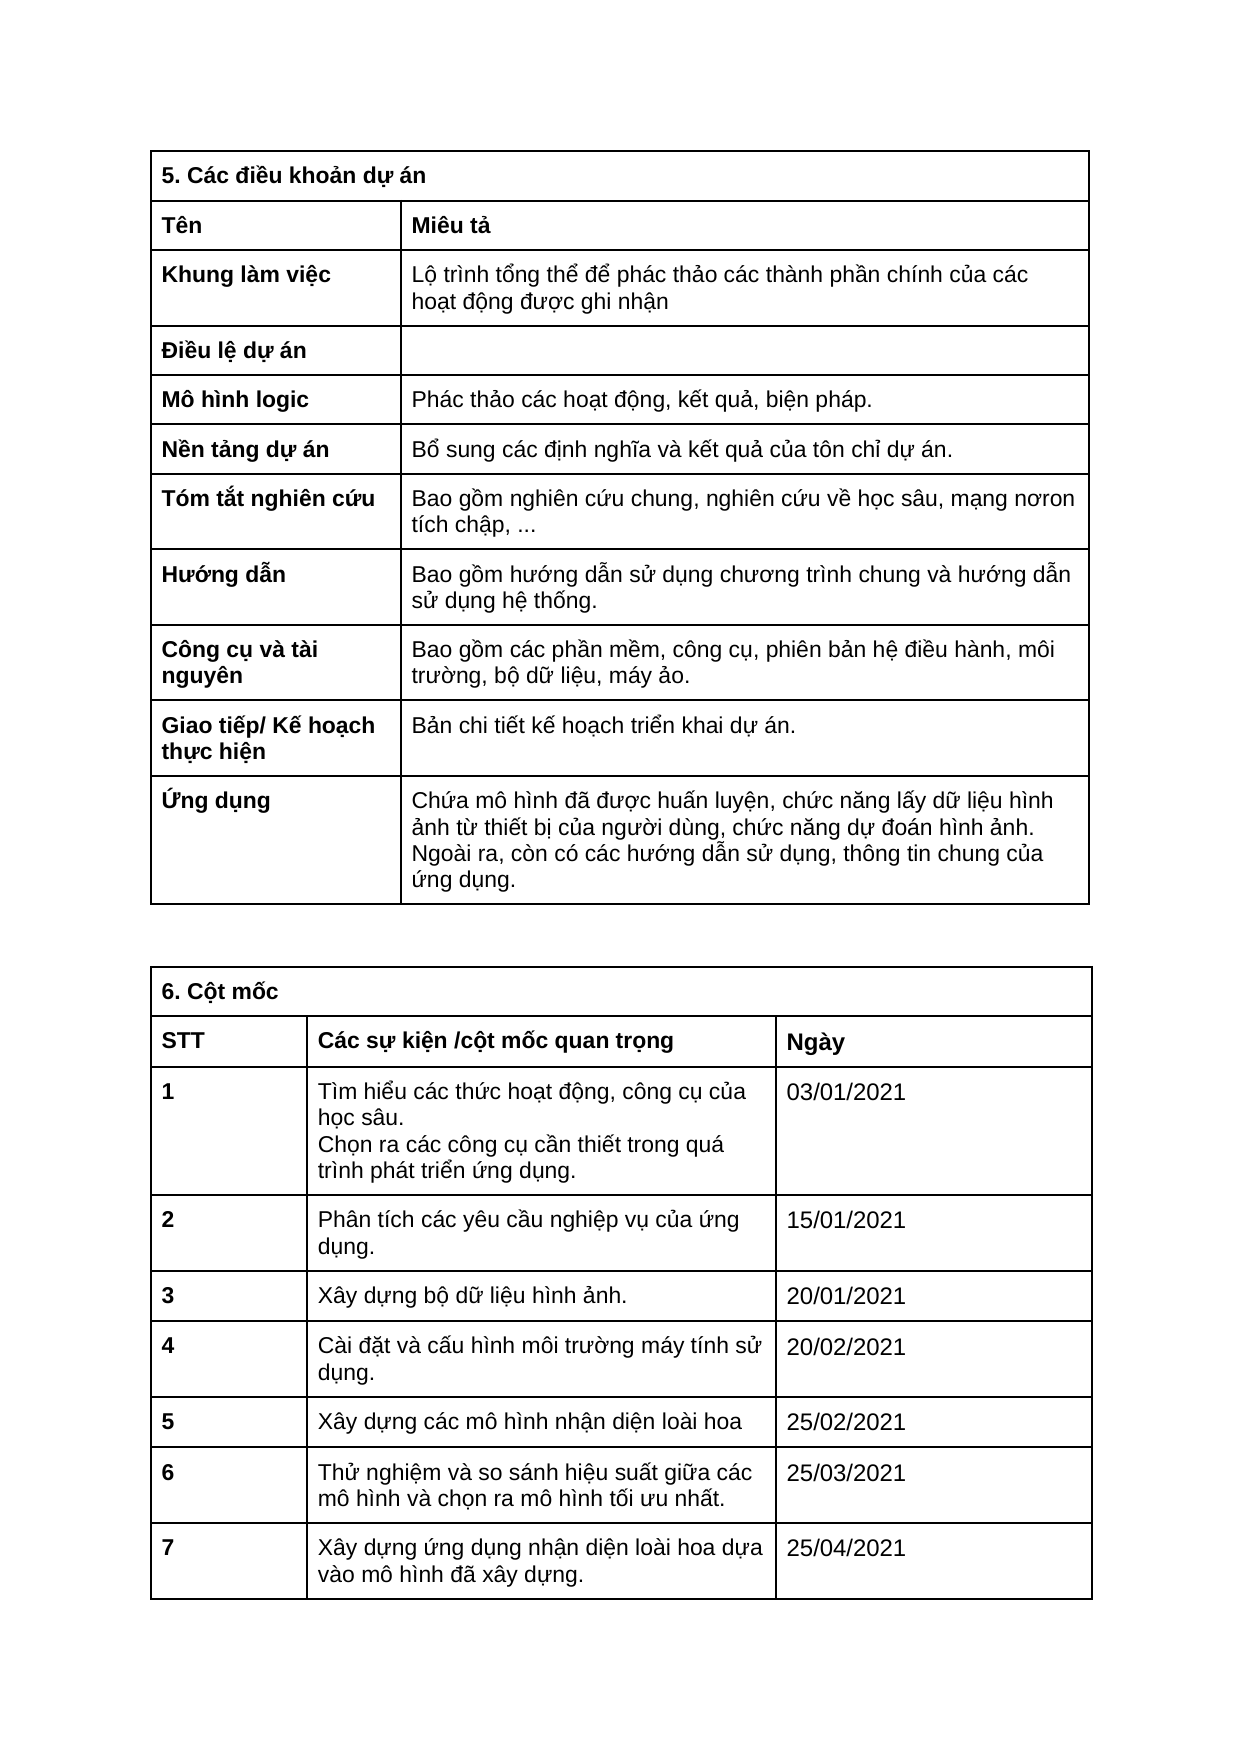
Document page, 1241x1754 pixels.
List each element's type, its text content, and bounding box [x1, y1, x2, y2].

table_cell STT [152, 1017, 306, 1066]
table_cell 20/02/2021 [777, 1322, 1091, 1396]
table_cell Tên [152, 202, 400, 249]
table_cell Miêu tả [402, 202, 1088, 249]
table_cell 7 [152, 1524, 306, 1597]
table_cell Phân tích các yêu cầu nghiệp vụ của ứng dụng. [308, 1196, 775, 1269]
table_cell Công cụ và tài nguyên [152, 626, 400, 699]
table_cell [402, 327, 1088, 374]
table_header 6. Cột mốc [152, 968, 1091, 1015]
table_cell 20/01/2021 [777, 1272, 1091, 1320]
table_cell Mô hình logic [152, 376, 400, 423]
table_cell 1 [152, 1068, 306, 1194]
table_cell Điều lệ dự án [152, 327, 400, 374]
table_cell 03/01/2021 [777, 1068, 1091, 1194]
table_cell 5 [152, 1398, 306, 1446]
table_header 5. Các điều khoản dự án [152, 152, 1088, 200]
table_cell Bao gồm nghiên cứu chung, nghiên cứu về học sâu, mạng nơron tích chập, ... [402, 475, 1088, 548]
table_cell Ứng dụng [152, 777, 400, 903]
table_cell Ngày [777, 1017, 1091, 1066]
table_cell 15/01/2021 [777, 1196, 1091, 1269]
table_cell Xây dựng ứng dụng nhận diện loài hoa dựa vào mô hình đã xây dựng. [308, 1524, 775, 1597]
table_cell 4 [152, 1322, 306, 1396]
table_cell 6 [152, 1448, 306, 1522]
table_cell Hướng dẫn [152, 550, 400, 624]
table_cell Lộ trình tổng thể để phác thảo các thành phần chính của các hoạt động được ghi nhận [402, 251, 1088, 324]
table_cell Các sự kiện /cột mốc quan trọng [308, 1017, 775, 1066]
table_cell Chứa mô hình đã được huấn luyện, chức năng lấy dữ liệu hình ảnh từ thiết bị của người dùng, chức năng dự đoán hình ảnh. Ngoài ra, còn có các hướng dẫn sử dụng, thông tin chung của ứng dụng. [402, 777, 1088, 903]
table_cell Thử nghiệm và so sánh hiệu suất giữa các mô hình và chọn ra mô hình tối ưu nhất. [308, 1448, 775, 1522]
table_cell 3 [152, 1272, 306, 1320]
table_cell Giao tiếp/ Kế hoạch thực hiện [152, 701, 400, 775]
table_cell Bổ sung các định nghĩa và kết quả của tôn chỉ dự án. [402, 425, 1088, 472]
table_cell 2 [152, 1196, 306, 1269]
table_cell Phác thảo các hoạt động, kết quả, biện pháp. [402, 376, 1088, 423]
table_cell Tìm hiểu các thức hoạt động, công cụ của học sâu. Chọn ra các công cụ cần thiết trong quá trình phát triển ứng dụng. [308, 1068, 775, 1194]
table_cell Xây dựng bộ dữ liệu hình ảnh. [308, 1272, 775, 1320]
table_cell Nền tảng dự án [152, 425, 400, 472]
table_cell 25/03/2021 [777, 1448, 1091, 1522]
table_cell 25/02/2021 [777, 1398, 1091, 1446]
table_cell Bản chi tiết kế hoạch triển khai dự án. [402, 701, 1088, 775]
table_cell Khung làm việc [152, 251, 400, 324]
table_cell Bao gồm hướng dẫn sử dụng chương trình chung và hướng dẫn sử dụng hệ thống. [402, 550, 1088, 624]
table_cell Tóm tắt nghiên cứu [152, 475, 400, 548]
table_cell Xây dựng các mô hình nhận diện loài hoa [308, 1398, 775, 1446]
table_cell Bao gồm các phần mềm, công cụ, phiên bản hệ điều hành, môi trường, bộ dữ liệu, máy ảo. [402, 626, 1088, 699]
table_cell 25/04/2021 [777, 1524, 1091, 1597]
table_cell Cài đặt và cấu hình môi trường máy tính sử dụng. [308, 1322, 775, 1396]
